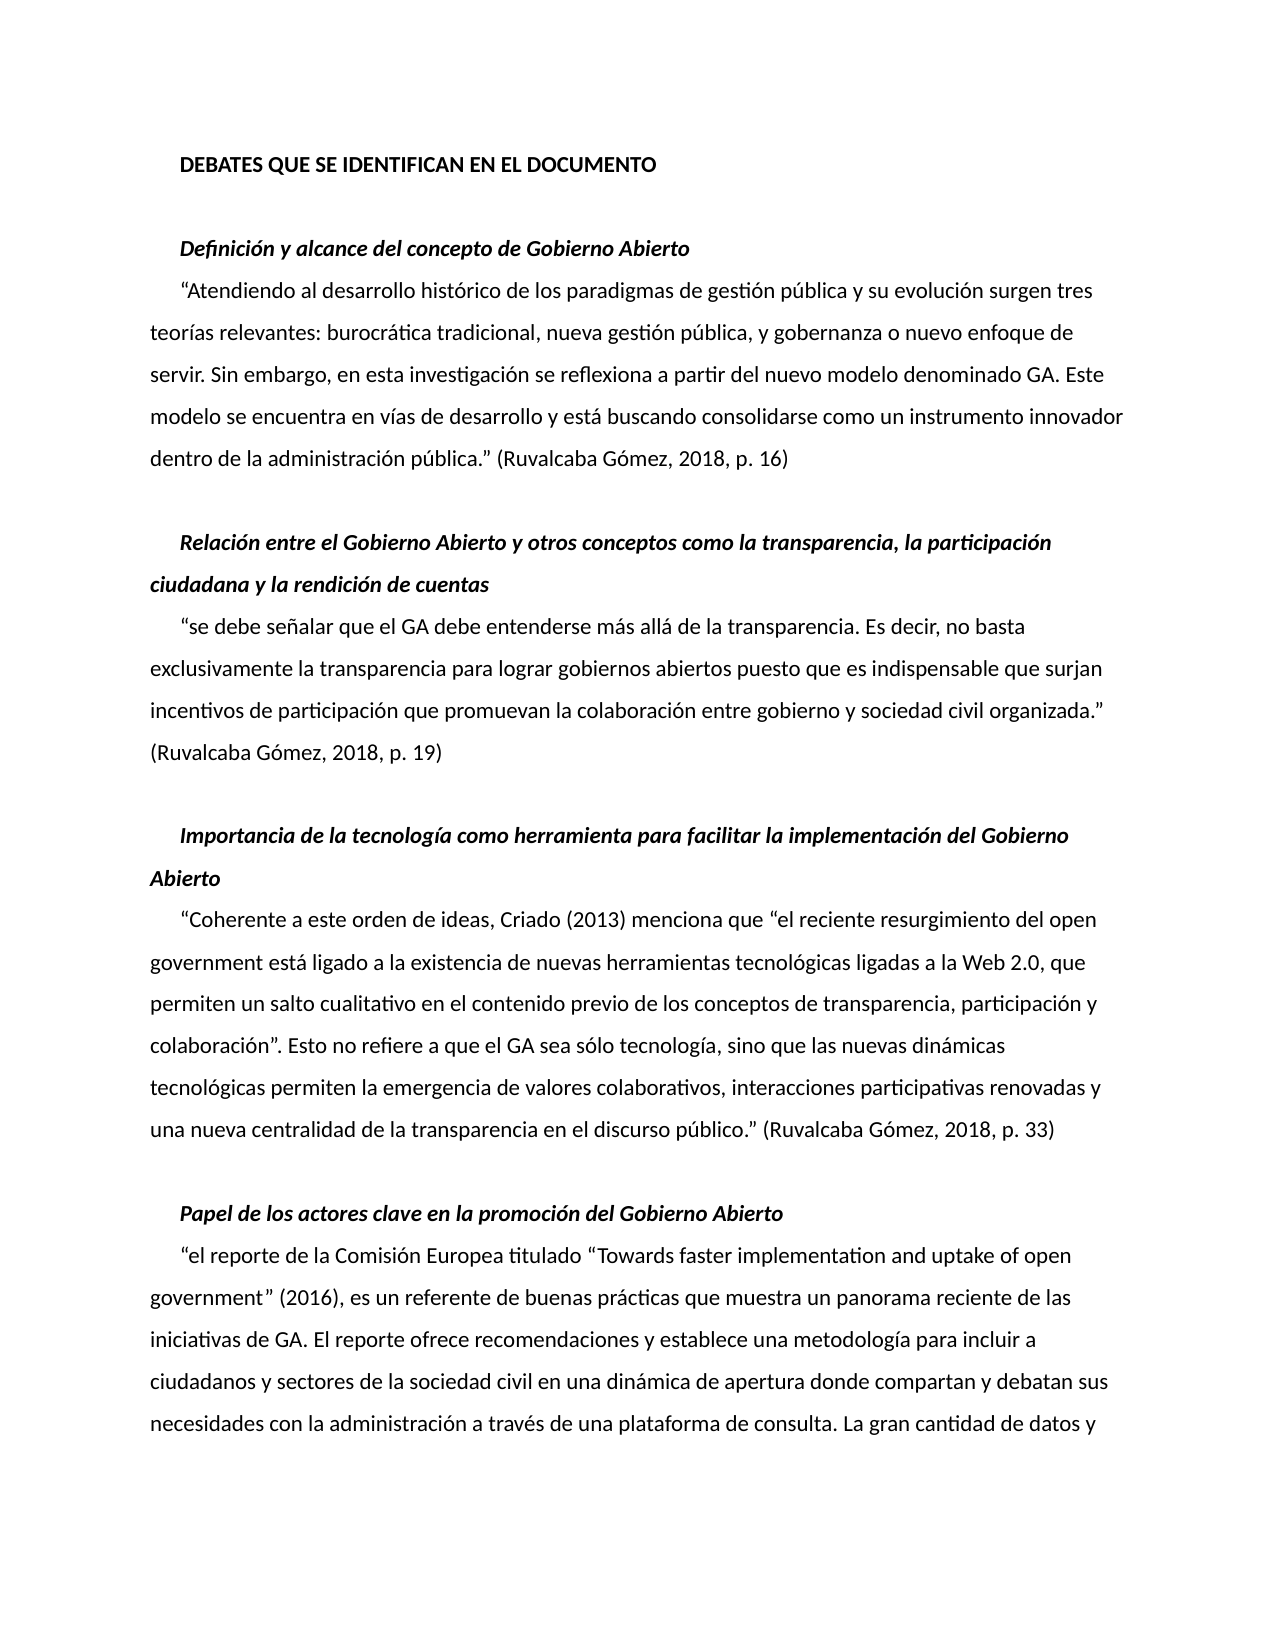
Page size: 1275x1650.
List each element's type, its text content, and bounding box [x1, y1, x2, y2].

text “se debe señalar que el GA debe entenderse más allá de la transparencia. Es decir, no basta exclusivamente la transparencia para lograr gobiernos abiertos puesto que es indispensable que surjan incentivos de participación que promuevan la colaboración entre gobierno y sociedad civil organizada.” (Ruvalcaba Gómez, 2018, p. 19) [150, 612, 1125, 766]
text Relación entre el Gobierno Abierto y otros conceptos como la transparencia, la participación ciudadana y la rendición de cuentas [150, 528, 1125, 598]
text Importancia de la tecnología como herramienta para facilitar la implementación del Gobierno Abierto [150, 822, 1125, 892]
text Definición y alcance del concepto de Gobierno Abierto [150, 234, 1125, 262]
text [150, 1241, 1125, 1437]
text DEBATES QUE SE IDENTIFICAN EN EL DOCUMENTO [150, 150, 1125, 178]
text Papel de los actores clave en la promoción del Gobierno Abierto [150, 1199, 1125, 1227]
text “Coherente a este orden de ideas, Criado (2013) menciona que “el reciente resurgimiento del open government está ligado a la existencia de nuevas herramientas tecnológicas ligadas a la Web 2.0, que permiten un salto cualitativo en el contenido previo de los conceptos de transparencia, participación y colaboración”. Esto no refiere a que el GA sea sólo tecnología, sino que las nuevas dinámicas tecnológicas permiten la emergencia de valores colaborativos, interacciones participativas renovadas y una nueva centralidad de la transparencia en el discurso público.” (Ruvalcaba Gómez, 2018, p. 33) [150, 906, 1125, 1143]
text “Atendiendo al desarrollo histórico de los paradigmas de gestión pública y su evolución surgen tres teorías relevantes: burocrática tradicional, nueva gestión pública, y gobernanza o nuevo enfoque de servir. Sin embargo, en esta investigación se reflexiona a partir del nuevo modelo denominado GA. Este modelo se encuentra en vías de desarrollo y está buscando consolidarse como un instrumento innovador dentro de la administración pública.” (Ruvalcaba Gómez, 2018, p. 16) [150, 276, 1125, 472]
